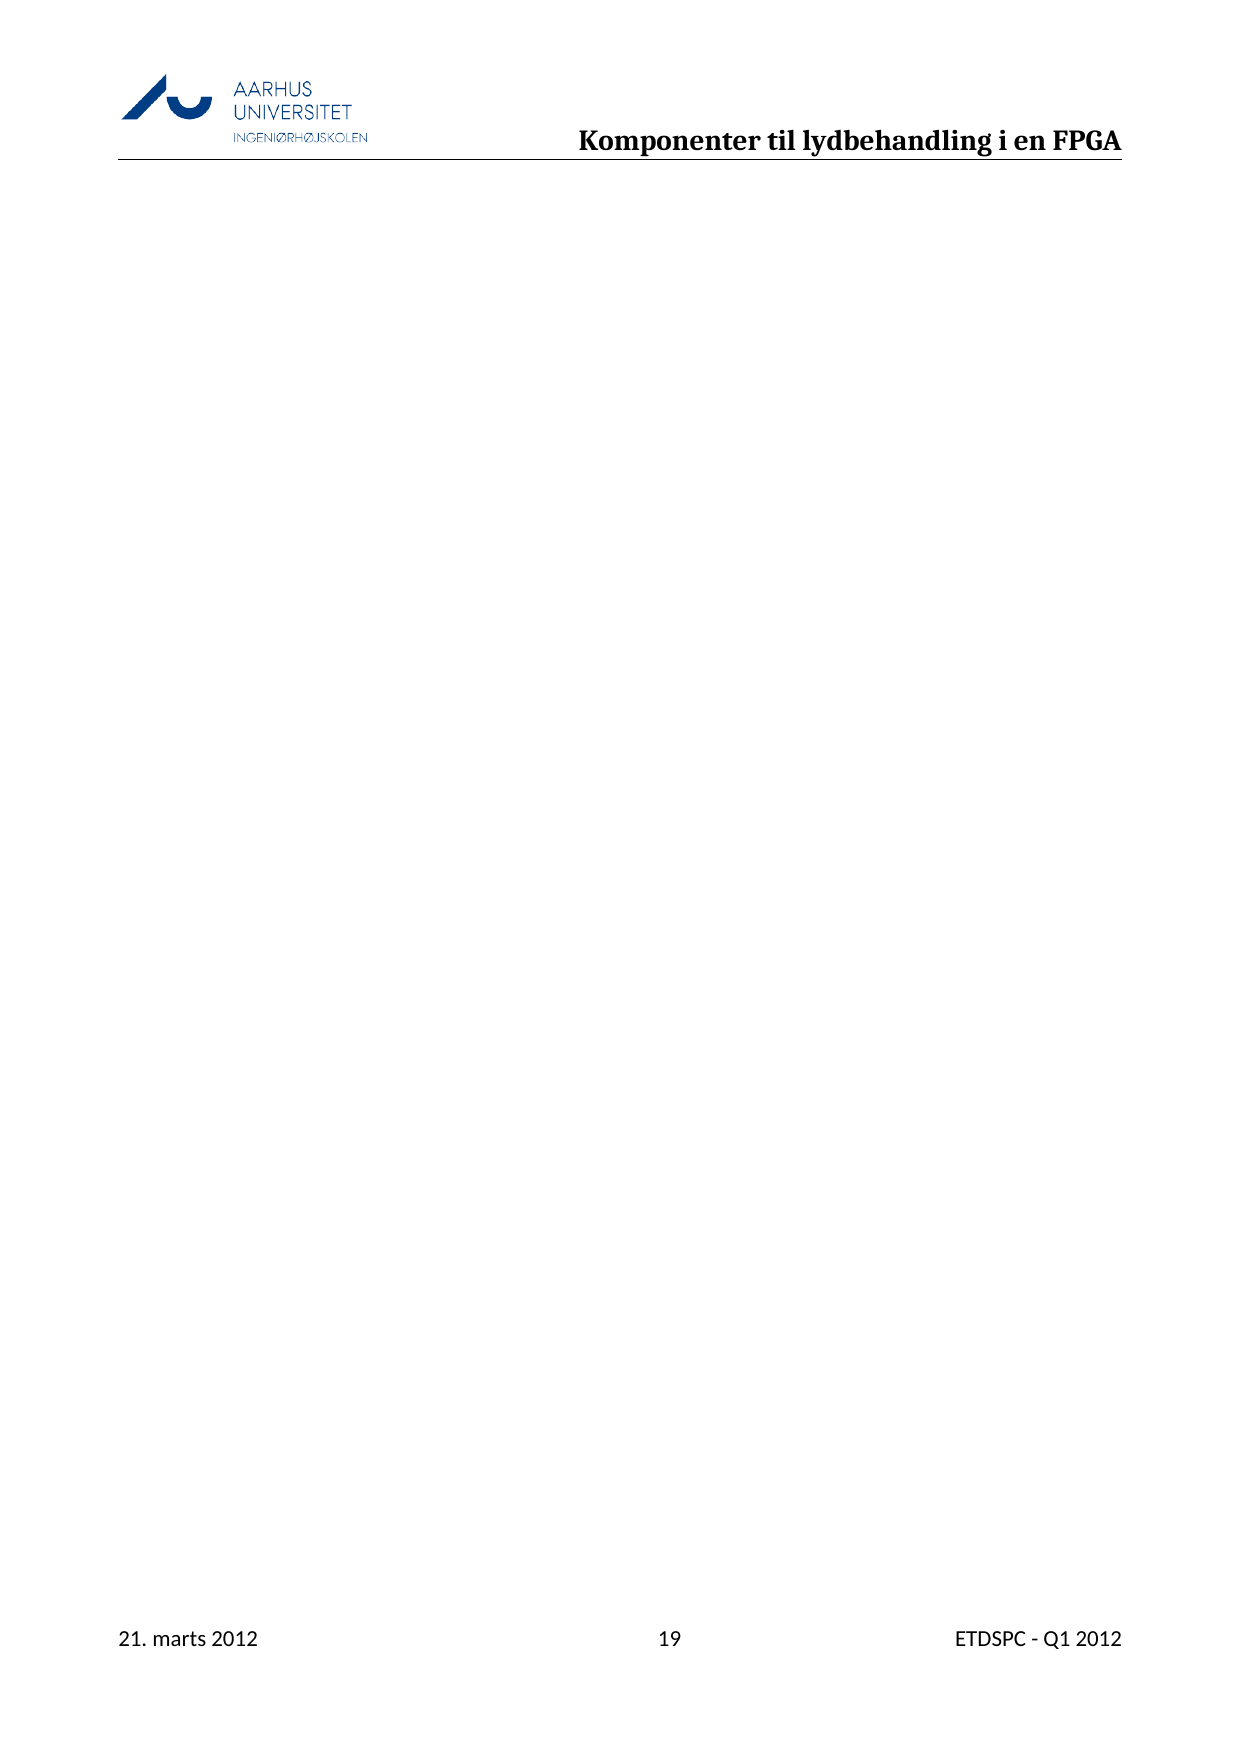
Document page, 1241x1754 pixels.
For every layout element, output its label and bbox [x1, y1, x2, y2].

picture [118, 160, 432, 164]
picture [118, 71, 432, 159]
